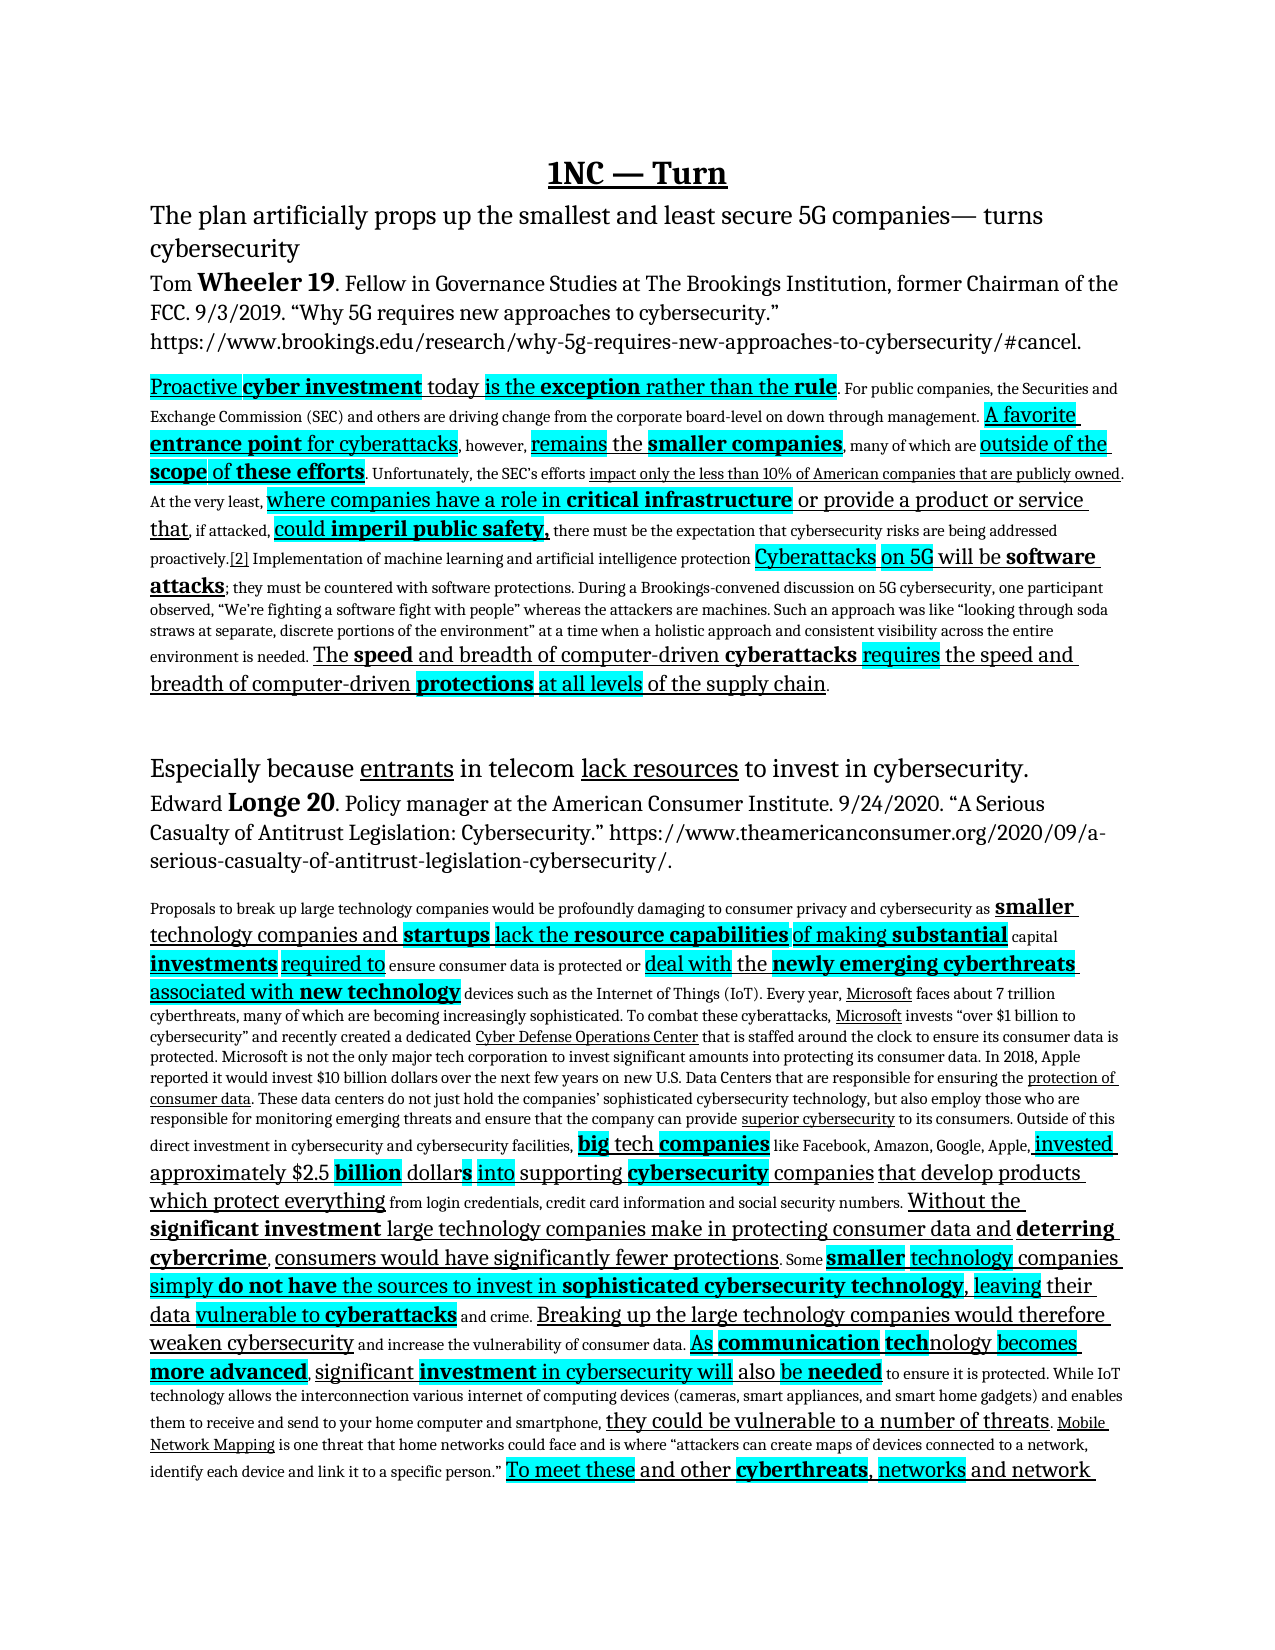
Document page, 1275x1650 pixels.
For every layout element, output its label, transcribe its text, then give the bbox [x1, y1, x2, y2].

subtitle 1NC — Turn [150, 154, 1125, 192]
subtitle Especially because entrants in telecom lack resources to invest in cybersecurity. [150, 753, 1125, 784]
text Proactive cyber investment today is the exception rather than the rule. For public companies, the Securities and Exchange Commission (SEC) and others are driving change from the corporate board-level on down through management. A favorite entrance point for cyberattacks, however, remains the smaller companies, many of which are outside of the scope of these efforts. Unfortunately, the SEC’s efforts impact only the less than 10% of American companies that are publicly owned. At the very least, where companies have a role in critical infrastructure or provide a product or service that, if attacked, could imperil public safety, there must be the expectation that cybersecurity risks are being addressed proactively.[2] Implementation of machine learning and artificial intelligence protection Cyberattacks on 5G will be software attacks; they must be countered with software protections. During a Brookings-convened discussion on 5G cybersecurity, one participant observed, “We’re fighting a software fight with people” whereas the attackers are machines. Such an approach was like “looking through soda straws at separate, discrete portions of the environment” at a time when a holistic approach and consistent visibility across the entire environment is needed. The speed and breadth of computer-driven cyberattacks requires the speed and breadth of computer-driven protections at all levels of the supply chain. [150, 373, 1125, 697]
text Edward Longe 20. Policy manager at the American Consumer Institute. 9/24/2020. “A Serious Casualty of Antitrust Legislation: Cybersecurity.” https://www.theamericanconsumer.org/2020/09/a-serious-casualty-of-antitrust-legislation-cybersecurity/. [150, 787, 1125, 875]
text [150, 893, 1125, 1483]
text Tom Wheeler 19. Fellow in Governance Studies at The Brookings Institution, former Chairman of the FCC. 9/3/2019. “Why 5G requires new approaches to cybersecurity.” https://www.brookings.edu/research/why-5g-requires-new-approaches-to-cybersecurity/#cancel. [150, 267, 1125, 355]
subtitle The plan artificially props up the smallest and least secure 5G companies— turns cybersecurity [150, 200, 1125, 264]
